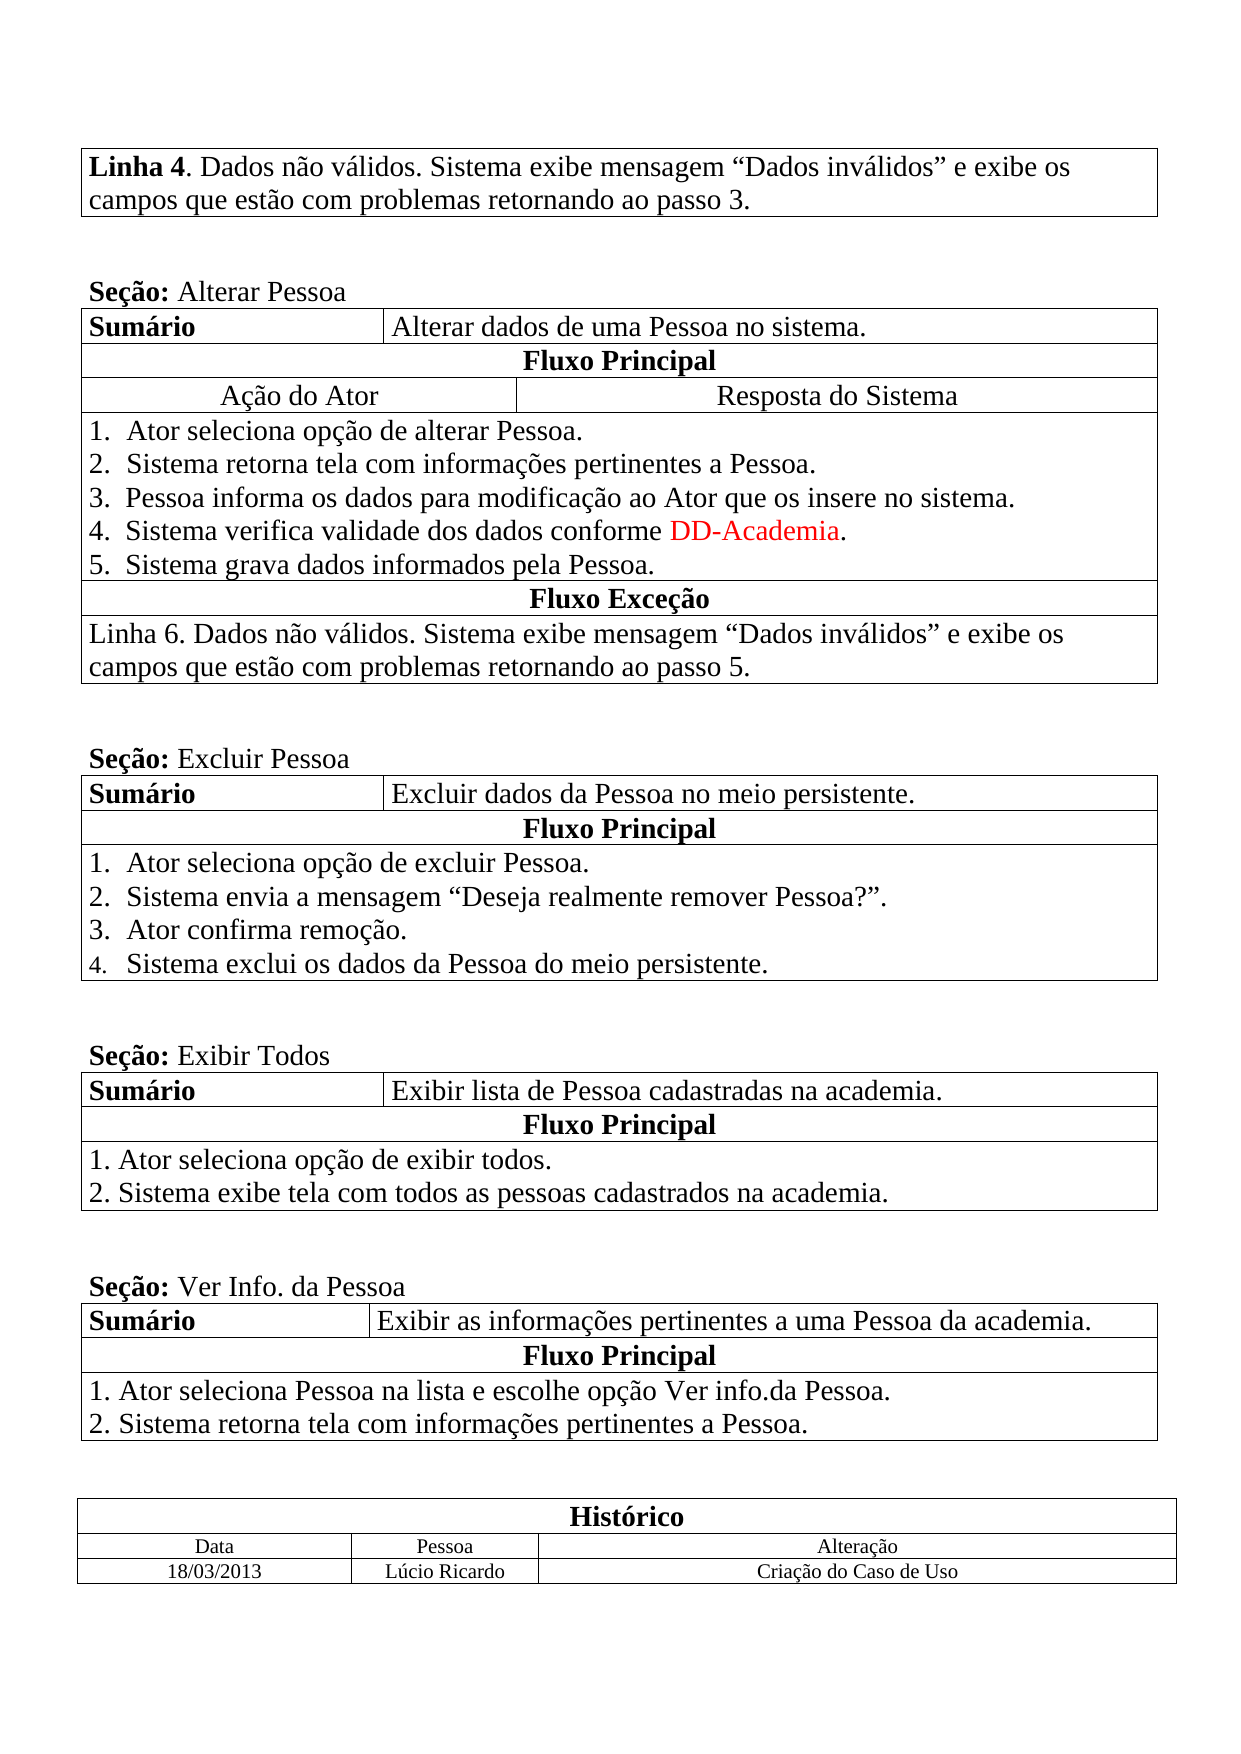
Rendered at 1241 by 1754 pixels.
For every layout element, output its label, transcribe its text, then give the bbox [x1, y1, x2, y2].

table_header Excluir dados da Pessoa no meio persistente. [384, 776, 1157, 810]
table_cell Ação do Ator [82, 378, 516, 412]
table_cell Fluxo Principal [82, 1338, 1157, 1372]
table_cell Criação do Caso de Uso [539, 1559, 1176, 1583]
table_header Sumário [82, 1304, 369, 1337]
table_cell Ator seleciona Pessoa na lista e escolhe opção Ver info.da Pessoa. Sistema retorna tela com informações pertinentes a Pessoa. [82, 1373, 1157, 1440]
table_cell 1. Ator seleciona opção de exibir todos. 2. Sistema exibe tela com todos as pessoas cadastrados na academia. [82, 1142, 1157, 1210]
table_cell Resposta do Sistema [517, 378, 1157, 412]
table_cell Fluxo Exceção [82, 581, 1157, 615]
table_cell Ator seleciona opção de alterar Pessoa. Sistema retorna tela com informações pertinentes a Pessoa. 3. Pessoa informa os dados para modificação ao Ator que os insere no sistema. 4. Sistema verifica validade dos dados conforme DD-Academia. 5. Sistema grava dados informados pela Pessoa. [82, 413, 1157, 580]
table_header Sumário [82, 309, 383, 342]
subtitle Seção: Exibir Todos [89, 1038, 1152, 1072]
table_header Sumário [82, 776, 383, 810]
table_cell Linha 4. Dados não válidos. Sistema exibe mensagem “Dados inválidos” e exibe os campos que estão com problemas retornando ao passo 3. [82, 149, 1157, 216]
table_cell Fluxo Principal [82, 344, 1157, 377]
table_header Exibir as informações pertinentes a uma Pessoa da academia. [370, 1304, 1157, 1337]
table_cell Pessoa [352, 1534, 538, 1558]
subtitle Seção: Alterar Pessoa [89, 274, 1152, 308]
subtitle Seção: Excluir Pessoa [89, 742, 1152, 775]
table_header Exibir lista de Pessoa cadastradas na academia. [384, 1073, 1157, 1106]
table_cell Lúcio Ricardo [352, 1559, 538, 1583]
table_cell Linha 6. Dados não válidos. Sistema exibe mensagem “Dados inválidos” e exibe os campos que estão com problemas retornando ao passo 5. [82, 616, 1157, 683]
table_cell Ator seleciona opção de excluir Pessoa. Sistema envia a mensagem “Deseja realmente remover Pessoa?”. Ator confirma remoção. Sistema exclui os dados da Pessoa do meio persistente. [82, 845, 1157, 979]
table_header Histórico [78, 1499, 1176, 1533]
table_header Alterar dados de uma Pessoa no sistema. [384, 309, 1157, 342]
table_cell 18/03/2013 [78, 1559, 351, 1583]
table_cell Fluxo Principal [82, 1107, 1157, 1141]
table_cell Fluxo Principal [82, 811, 1157, 844]
table_cell Data [78, 1534, 351, 1558]
subtitle Seção: Ver Info. da Pessoa [89, 1269, 1152, 1302]
table_header Sumário [82, 1073, 383, 1106]
table_cell Alteração [539, 1534, 1176, 1558]
